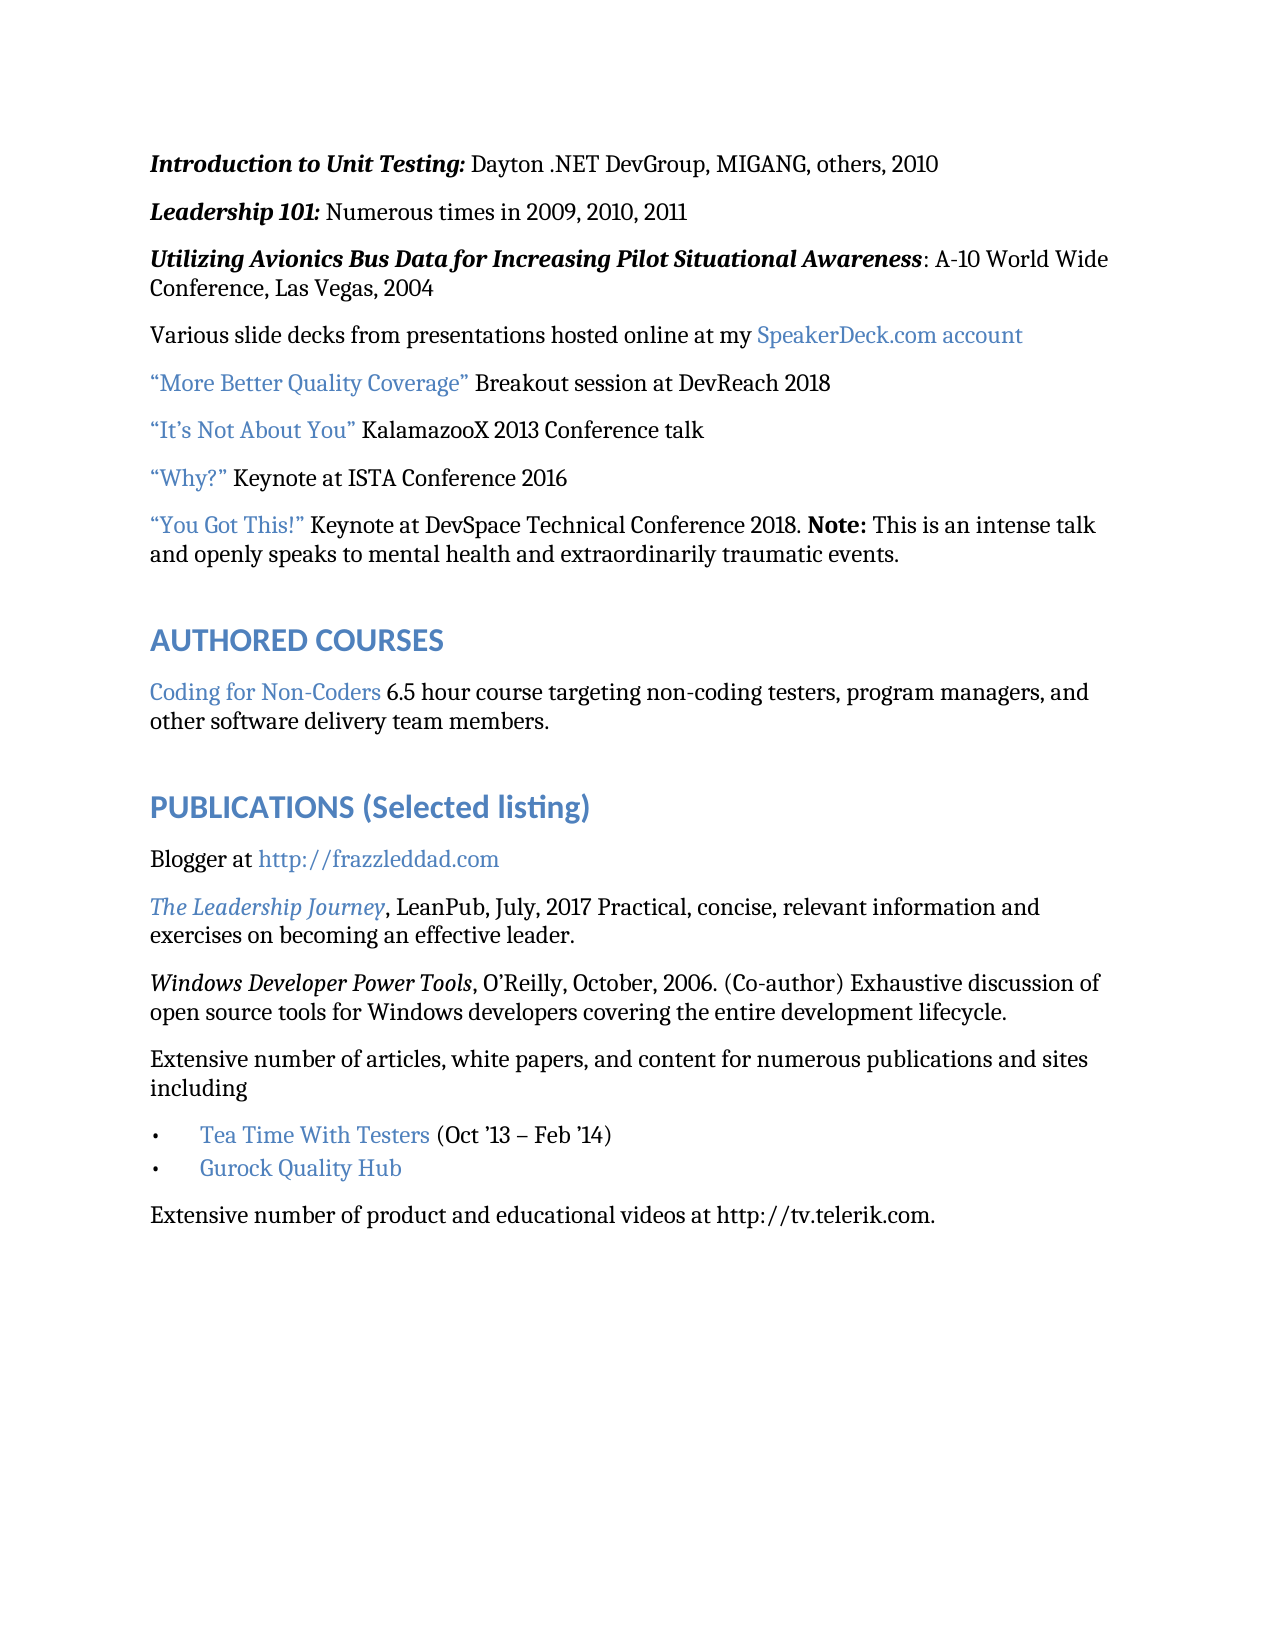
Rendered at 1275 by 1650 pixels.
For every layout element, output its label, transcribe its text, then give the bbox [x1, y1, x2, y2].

text Leadership 101: Numerous times in 2009, 2010, 2011 [150, 197, 1125, 226]
text Coding for Non-Coders 6.5 hour course targeting non-coding testers, program managers, and other software delivery team members. [150, 678, 1125, 736]
list Gurock Quality Hub [150, 1154, 1125, 1183]
text “More Better Quality Coverage” Breakout session at DevReach 2018 [150, 369, 1125, 397]
list Tea Time With Testers (Oct ’13 – Feb ’14) [150, 1121, 1125, 1150]
text The Leadership Journey, LeanPub, July, 2017 Practical, concise, relevant information and exercises on becoming an effective leader. [150, 893, 1125, 950]
text Utilizing Avionics Bus Data for Increasing Pilot Situational Awareness: A-10 World Wide Conference, Las Vegas, 2004 [150, 245, 1125, 302]
text “It’s Not About You” KalamazooX 2013 Conference talk [150, 416, 1125, 445]
text “Why?” Keynote at ISTA Conference 2016 [150, 464, 1125, 492]
text Windows Developer Power Tools, O’Reilly, October, 2006. (Co-author) Exhaustive discussion of open source tools for Windows developers covering the entire development lifecycle. [150, 969, 1125, 1026]
text Introduction to Unit Testing: Dayton .NET DevGroup, MIGANG, others, 2010 [150, 150, 1125, 179]
text Extensive number of articles, white papers, and content for numerous publications and sites including [150, 1045, 1125, 1103]
text Extensive number of product and educational videos at http://tv.telerik.com. [150, 1201, 1125, 1230]
text Various slide decks from presentations hosted online at my SpeakerDeck.com account [150, 321, 1125, 350]
subtitle AUTHORED COURSES [150, 619, 1125, 659]
subtitle PUBLICATIONS (Selected listing) [150, 786, 1125, 826]
text Blogger at http://frazzleddad.com [150, 845, 1125, 874]
text “You Got This!” Keynote at DevSpace Technical Conference 2018. Note: This is an intense talk and openly speaks to mental health and extraordinarily traumatic events. [150, 511, 1125, 569]
